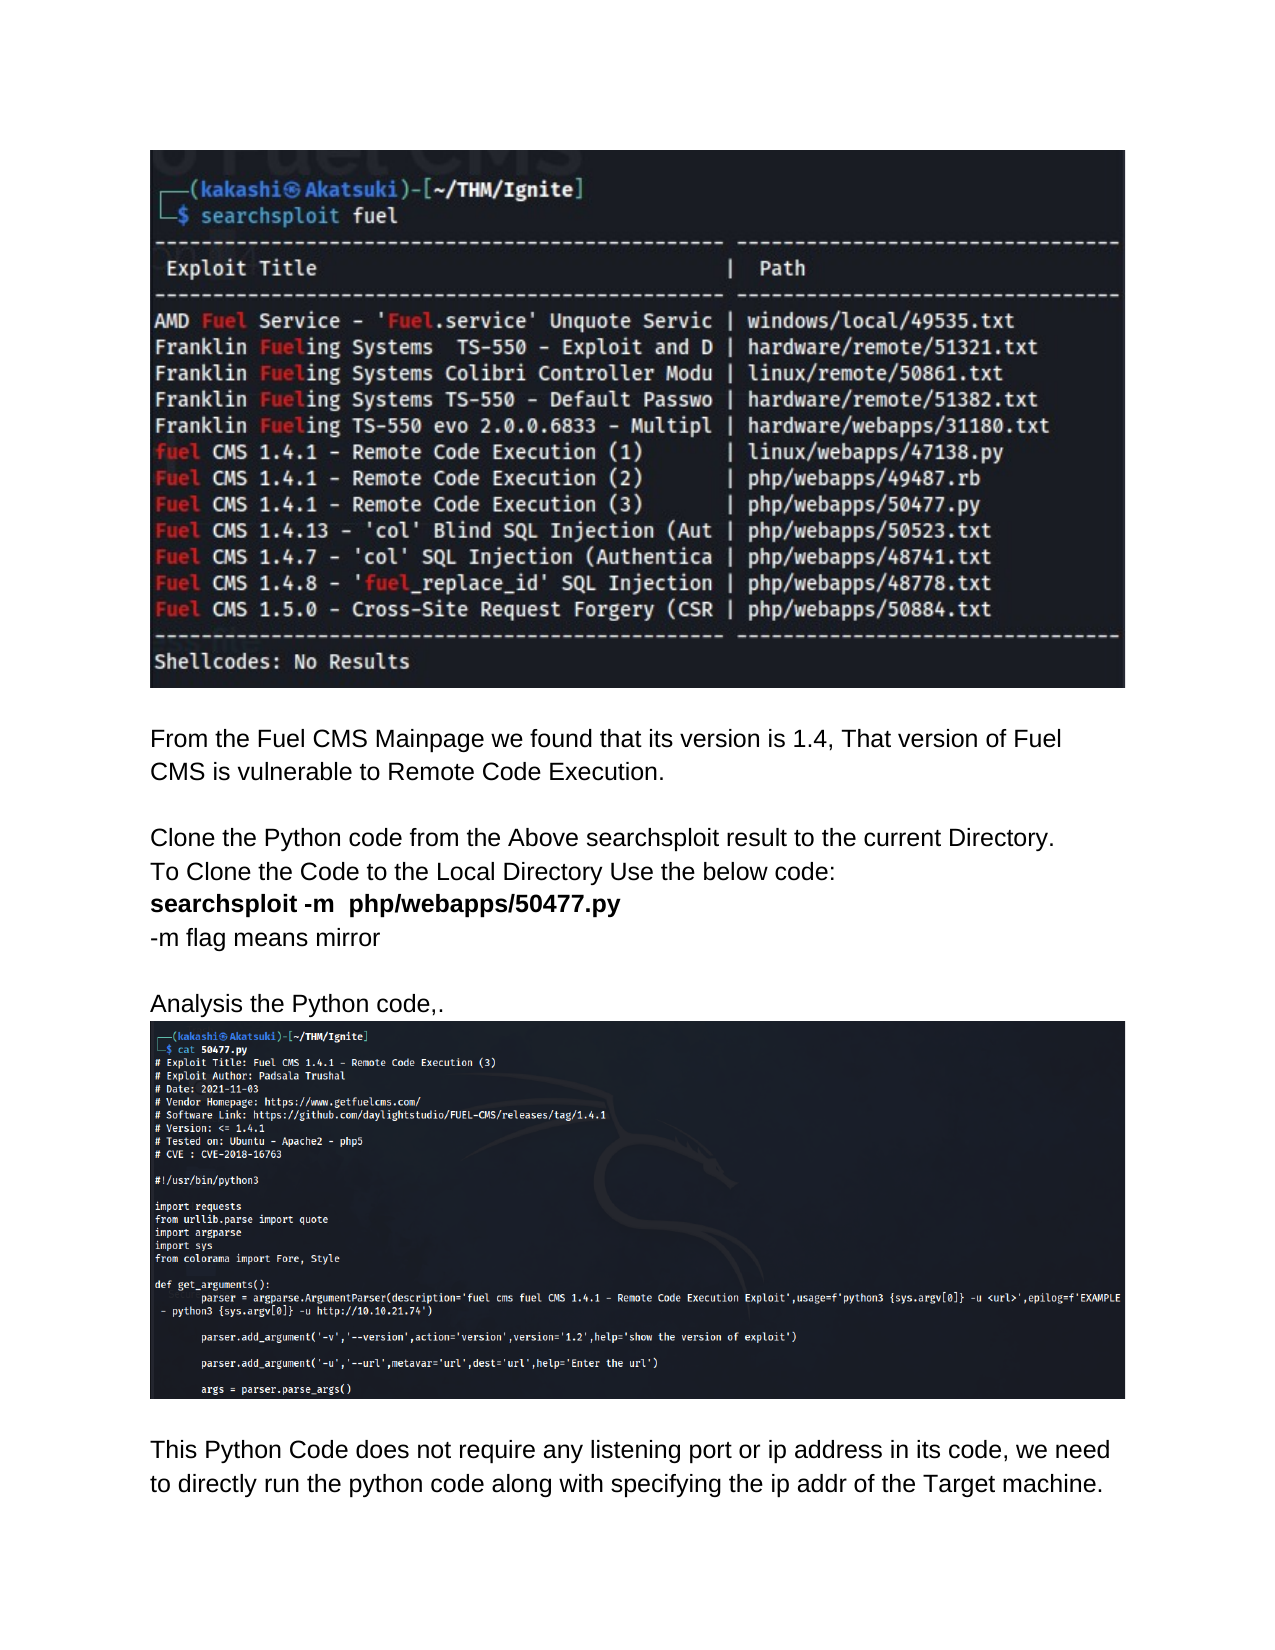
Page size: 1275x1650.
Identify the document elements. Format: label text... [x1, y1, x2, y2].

text Clone the Python code from the Above searchsploit result to the current Directory. [150, 823, 1125, 852]
text searchsploit -m php/webapps/50477.py -m flag means mirror [150, 889, 1125, 951]
picture [150, 150, 1125, 688]
text This Python Code does not require any listening port or ip address in its code, we need to directly run the python code along with specifying the ip addr of the Target machine. [150, 1436, 1125, 1497]
text To Clone the Code to the Local Directory Use the below code: [150, 856, 1125, 885]
picture [150, 1021, 1125, 1399]
text Analysis the Python code,. [150, 988, 1125, 1017]
text From the Fuel CMS Mainpage we found that its version is 1.4, That version of Fuel CMS is vulnerable to Remote Code Execution. [150, 724, 1125, 786]
